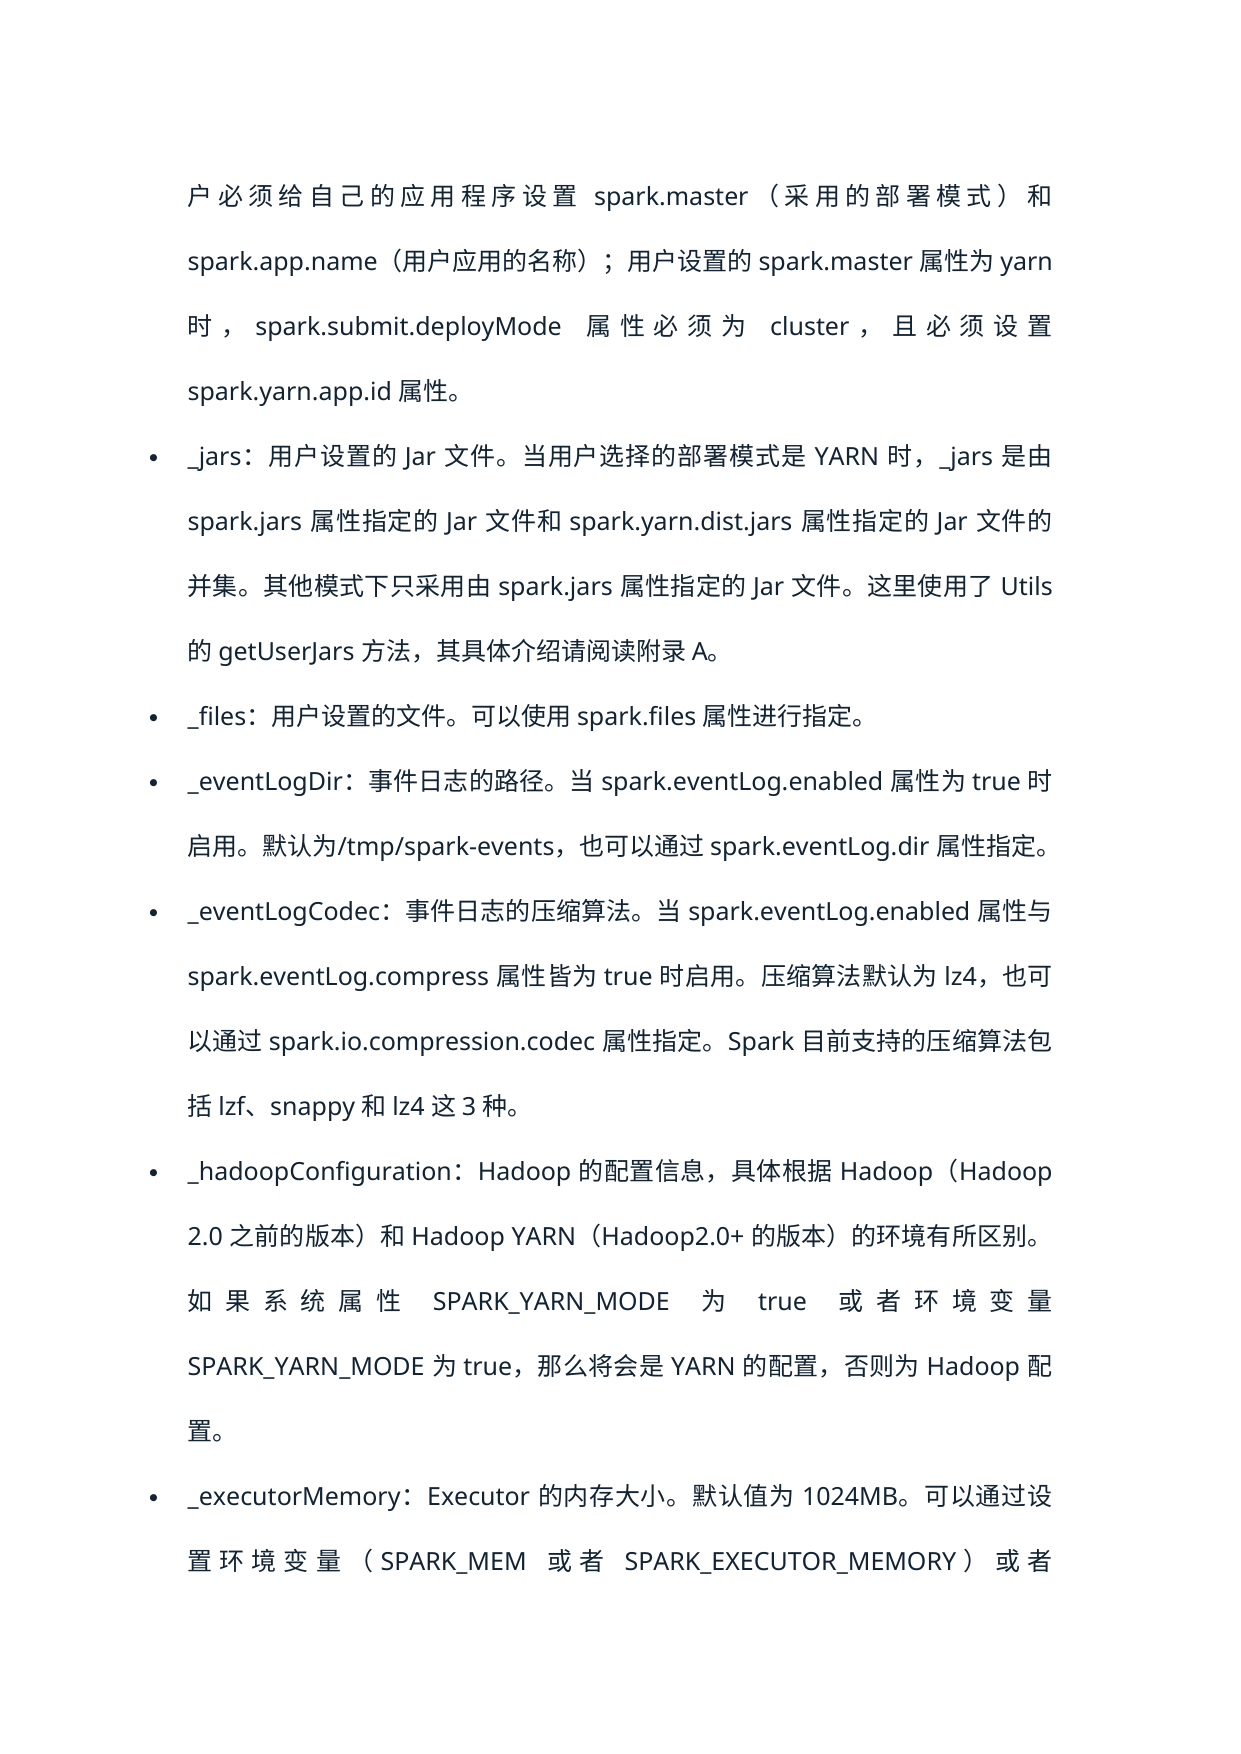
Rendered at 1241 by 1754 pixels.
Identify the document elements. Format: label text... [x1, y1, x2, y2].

list _files：用户设置的文件。可以使用 spark.files 属性进行指定。 [150, 682, 1053, 747]
list _eventLogCodec：事件日志的压缩算法。当 spark.eventLog.enabled 属性与 spark.eventLog.compress 属性皆为 true 时启用。压缩算法默认为 lz4，也可以通过 spark.io.compression.codec 属性指定。Spark 目前支持的压缩算法包括 lzf、snappy 和 lz4 这 3 种。 [150, 877, 1053, 1137]
list _jars：用户设置的 Jar 文件。当用户选择的部署模式是 YARN 时，_jars 是由 spark.jars 属性指定的 Jar 文件和 spark.yarn.dist.jars 属性指定的 Jar 文件的并集。其他模式下只采用由 spark.jars 属性指定的 Jar 文件。这里使用了 Utils 的 getUserJars 方法，其具体介绍请阅读附录 A。 [150, 422, 1053, 682]
list _hadoopConfiguration：Hadoop 的配置信息，具体根据 Hadoop（Hadoop 2.0 之前的版本）和 Hadoop YARN（Hadoop2.0+ 的版本）的环境有所区别。如果系统属性 SPARK_YARN_MODE 为 true 或者环境变量 SPARK_YARN_MODE 为 true，那么将会是 YARN 的配置，否则为 Hadoop 配置。 [150, 1137, 1053, 1462]
list _eventLogDir：事件日志的路径。当 spark.eventLog.enabled 属性为 true 时启用。默认为/tmp/spark-events，也可以通过 spark.eventLog.dir 属性指定。 [150, 747, 1053, 877]
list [150, 1462, 1053, 1592]
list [150, 162, 1053, 422]
